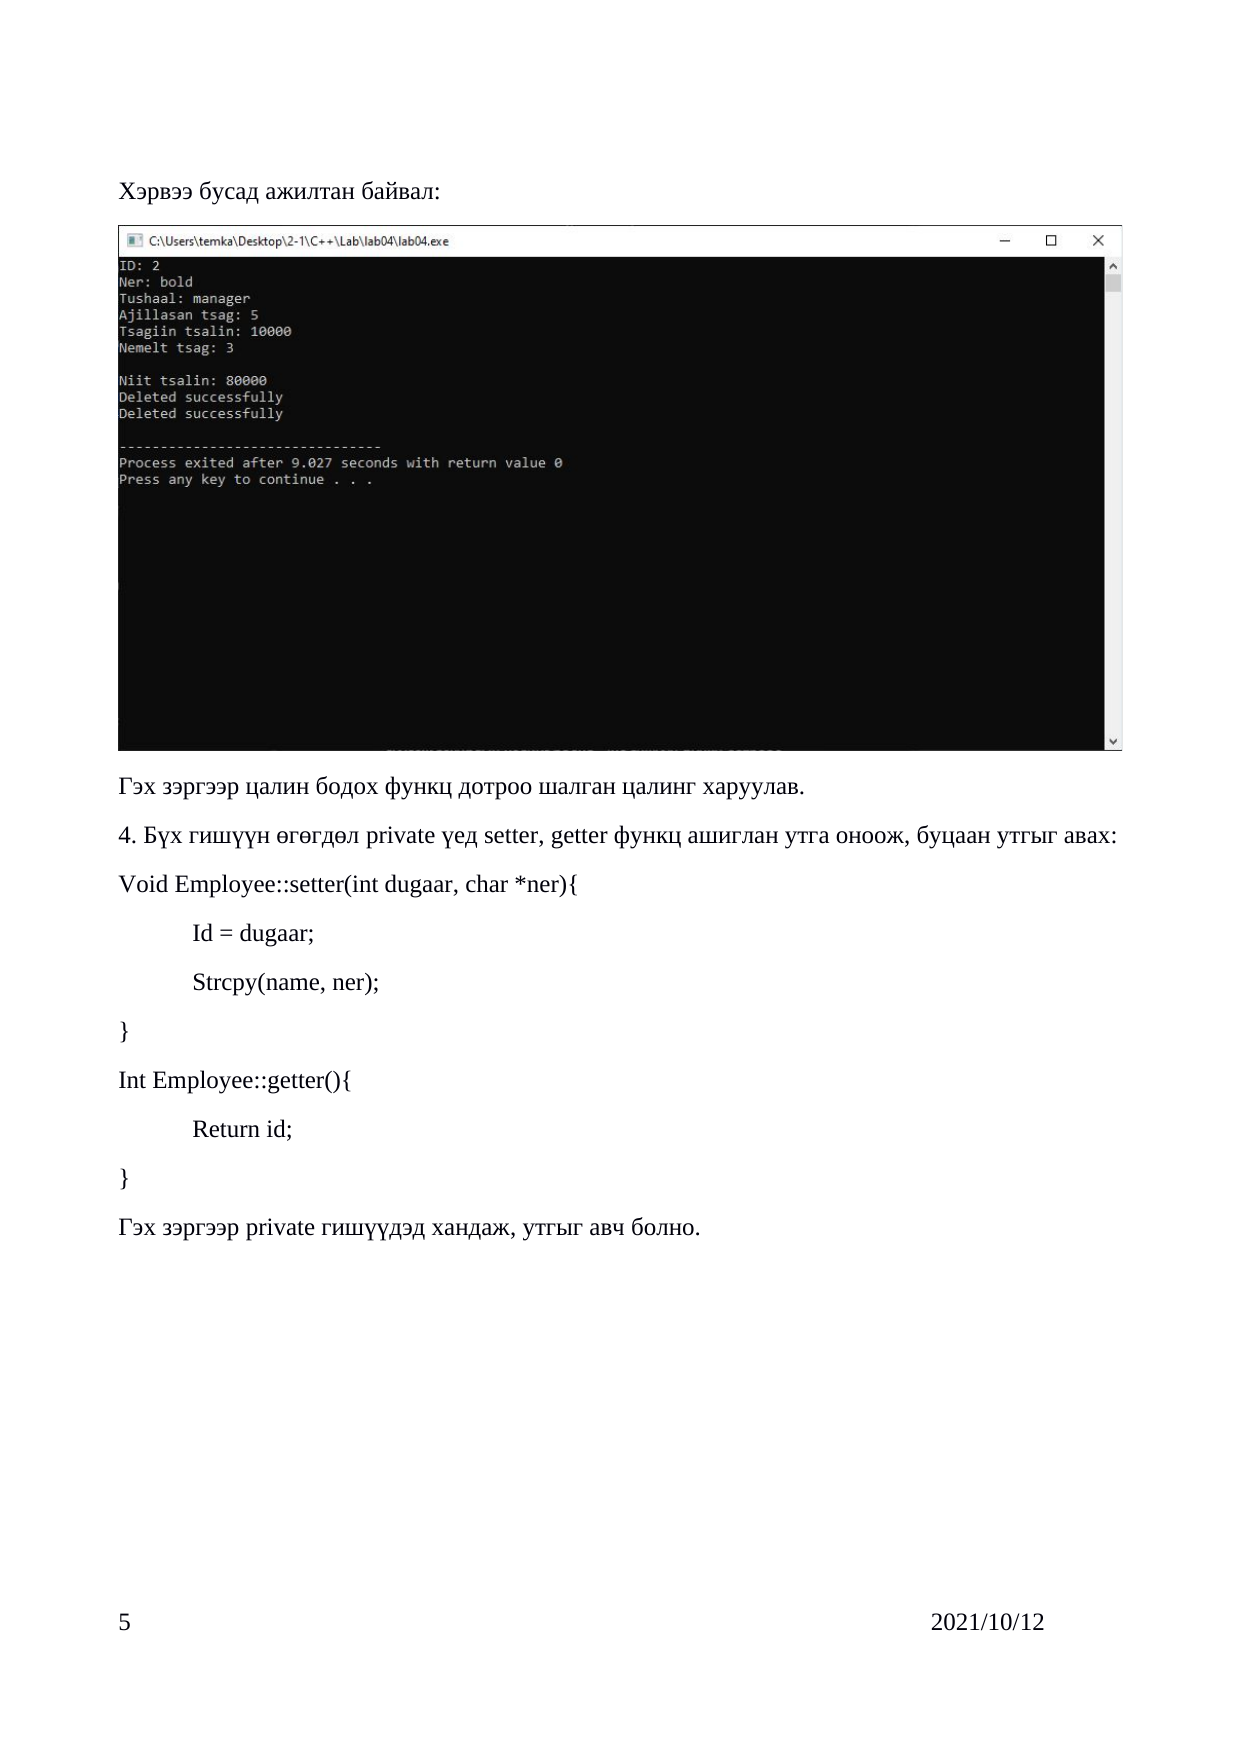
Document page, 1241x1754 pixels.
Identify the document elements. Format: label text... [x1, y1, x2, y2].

text } [118, 1163, 1122, 1192]
text 4. Бүх гишүүн өгөгдөл private үед setter, getter функц ашиглан утга оноож, буцаан утгыг авах: [118, 820, 1122, 849]
text Void Employee::setter(int dugaar, char *ner){ [118, 869, 1122, 898]
text Id = dugaar; [118, 918, 1122, 947]
text Гэх зэргээр цалин бодох функц дотроо шалган цалинг харуулав. [118, 771, 1122, 799]
text Гэх зэргээр private гишүүдэд хандаж, утгыг авч болно. [118, 1212, 1122, 1241]
text Return id; [118, 1114, 1122, 1143]
text Strcpy(name, ner); [118, 967, 1122, 996]
text Int Employee::getter(){ [118, 1065, 1122, 1094]
text } [118, 1016, 1122, 1045]
text Хэрвээ бусад ажилтан байвал: [118, 176, 1122, 205]
picture [118, 225, 1123, 751]
